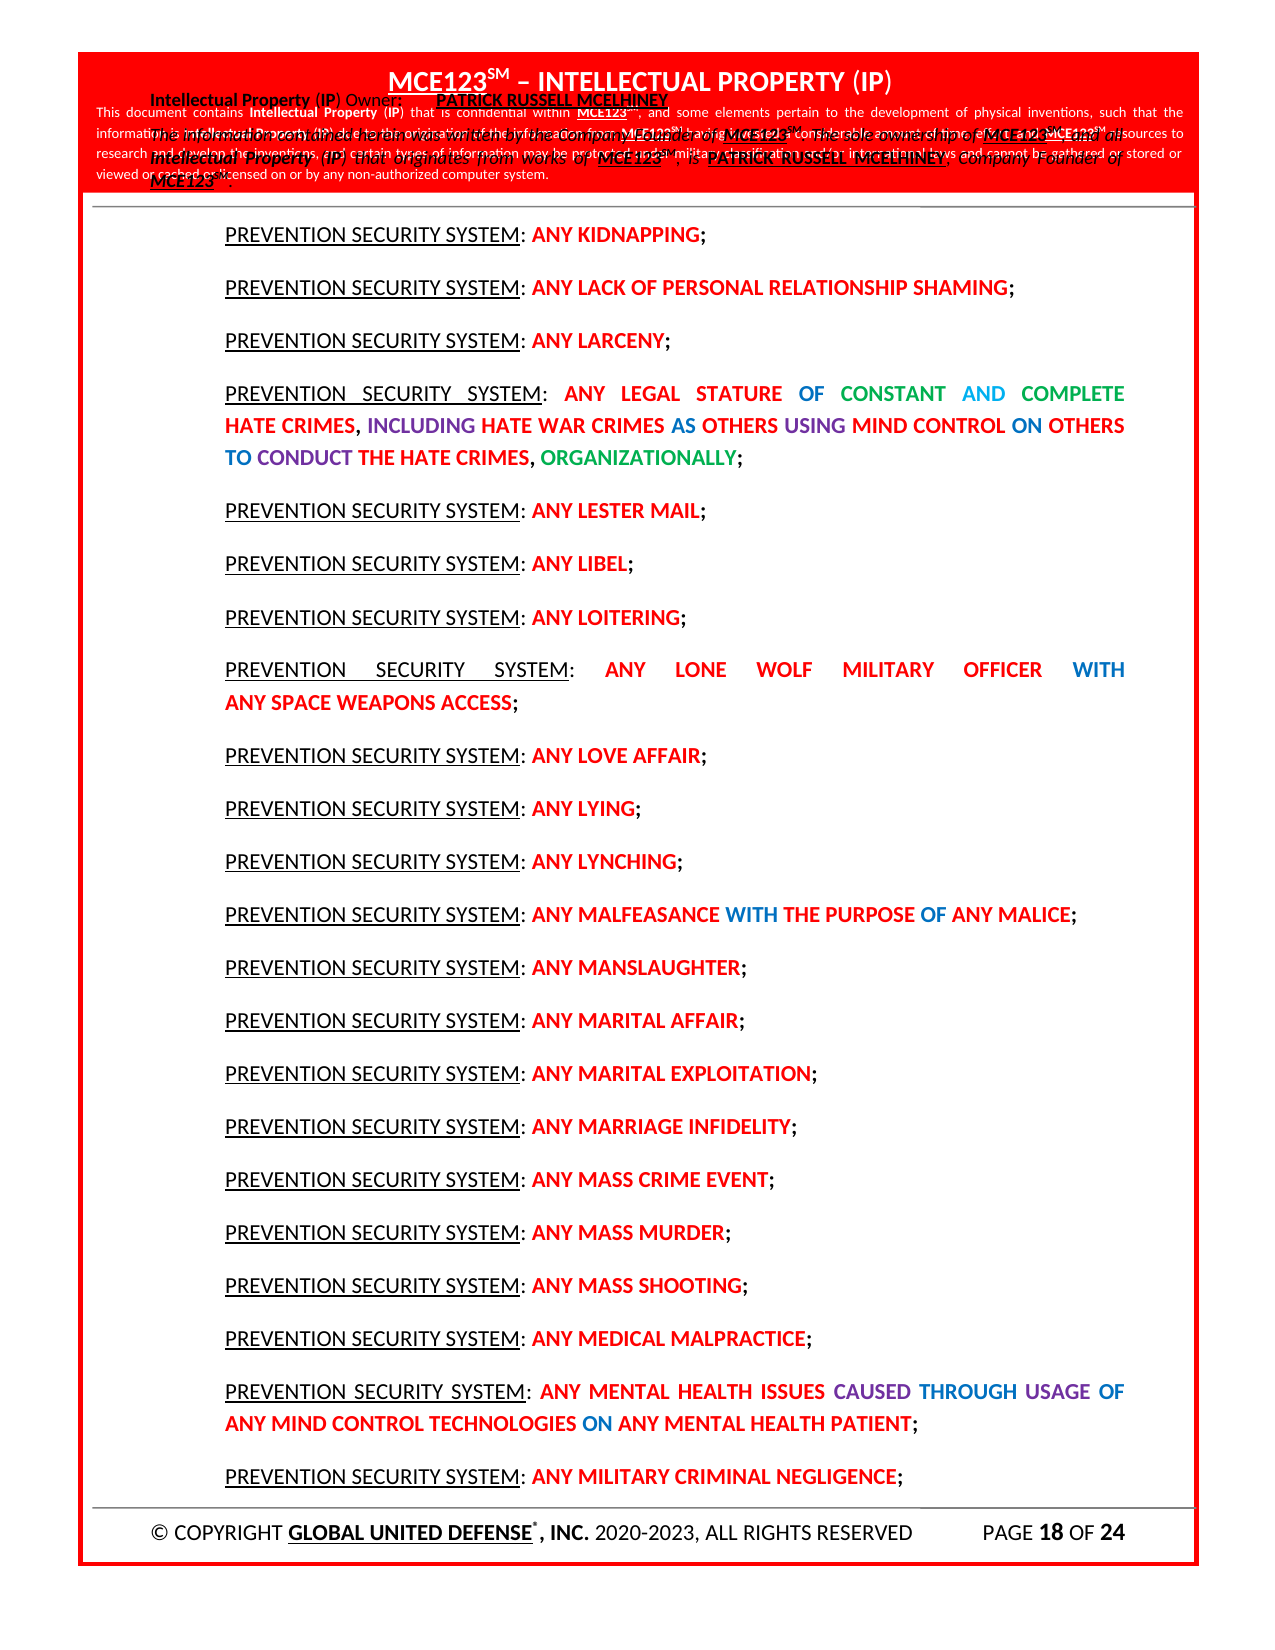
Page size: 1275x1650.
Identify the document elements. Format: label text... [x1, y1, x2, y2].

text PREVENTION SECURITY SYSTEM: ANY MASS CRIME EVENT; [187, 1165, 1125, 1193]
text PREVENTION SECURITY SYSTEM: ANY LOITERING; [187, 603, 1125, 631]
text PREVENTION SECURITY SYSTEM: ANY LEGAL STATURE OF CONSTANT AND COMPLETE HATE CRIMES, INCLUDING HATE WAR CRIMES AS OTHERS USING MIND CONTROL ON OTHERS TO CONDUCT THE HATE CRIMES, ORGANIZATIONALLY; [225, 379, 1125, 472]
text PREVENTION SECURITY SYSTEM: ANY MARITAL AFFAIR; [187, 1006, 1125, 1034]
text PREVENTION SECURITY SYSTEM: ANY MEDICAL MALPRACTICE; [187, 1324, 1125, 1352]
text PREVENTION SECURITY SYSTEM: ANY LONE WOLF MILITARY OFFICER WITH ANY SPACE WEAPONS ACCESS; [225, 656, 1125, 716]
text PREVENTION SECURITY SYSTEM: ANY MILITARY CRIMINAL NEGLIGENCE; [187, 1462, 1125, 1490]
text PREVENTION SECURITY SYSTEM: ANY MENTAL HEALTH ISSUES CAUSED THROUGH USAGE OF ANY MIND CONTROL TECHNOLOGIES ON ANY MENTAL HEALTH PATIENT; [225, 1377, 1125, 1437]
text PREVENTION SECURITY SYSTEM: ANY LOVE AFFAIR; [187, 741, 1125, 769]
text PREVENTION SECURITY SYSTEM: ANY MARITAL EXPLOITATION; [187, 1059, 1125, 1087]
text PREVENTION SECURITY SYSTEM: ANY MASS SHOOTING; [187, 1271, 1125, 1299]
text PREVENTION SECURITY SYSTEM: ANY LACK OF PERSONAL RELATIONSHIP SHAMING; [187, 273, 1125, 301]
text PREVENTION SECURITY SYSTEM: ANY LYNCHING; [187, 847, 1125, 875]
text PREVENTION SECURITY SYSTEM: ANY LARCENY; [187, 326, 1125, 354]
text PREVENTION SECURITY SYSTEM: ANY LIBEL; [187, 549, 1125, 578]
text PREVENTION SECURITY SYSTEM: ANY MARRIAGE INFIDELITY; [187, 1112, 1125, 1140]
text PREVENTION SECURITY SYSTEM: ANY LYING; [187, 794, 1125, 822]
text PREVENTION SECURITY SYSTEM: ANY MANSLAUGHTER; [187, 953, 1125, 981]
text PREVENTION SECURITY SYSTEM: ANY KIDNAPPING; [187, 220, 1125, 248]
text PREVENTION SECURITY SYSTEM: ANY LESTER MAIL; [187, 497, 1125, 524]
text PREVENTION SECURITY SYSTEM: ANY MALFEASANCE WITH THE PURPOSE OF ANY MALICE; [187, 900, 1125, 928]
text PREVENTION SECURITY SYSTEM: ANY MASS MURDER; [187, 1218, 1125, 1246]
